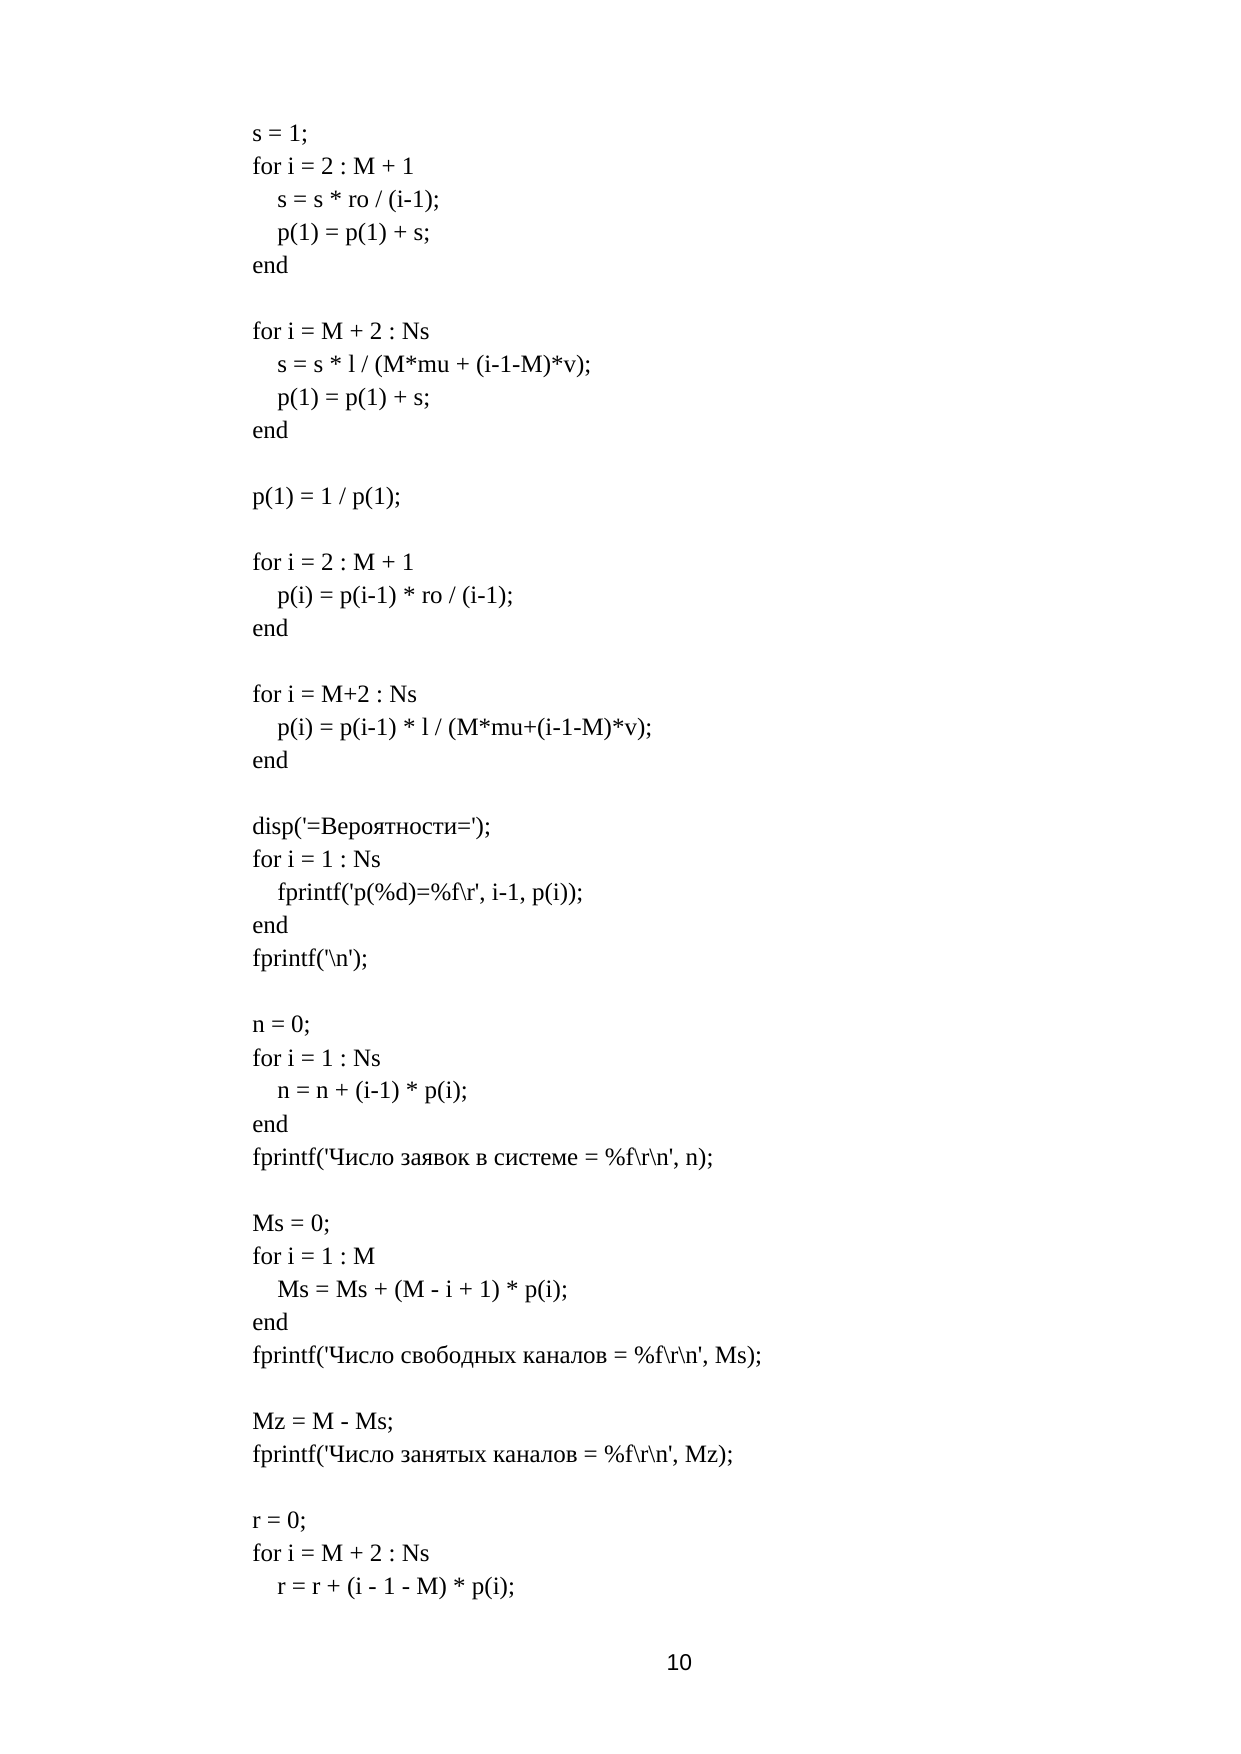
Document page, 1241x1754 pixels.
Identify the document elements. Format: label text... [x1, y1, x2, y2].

text r = 0; [177, 1505, 1181, 1534]
text fprintf('\n'); [177, 943, 1181, 972]
text end [177, 911, 1181, 939]
text for i = M + 2 : Ns [177, 316, 1181, 345]
text n = n + (i-1) * p(i); [177, 1076, 1181, 1104]
text end [177, 1307, 1181, 1336]
text for i = 2 : M + 1 [177, 547, 1181, 576]
text fprintf('p(%d)=%f\r', i-1, p(i)); [177, 877, 1181, 906]
text Mz = M - Ms; [177, 1406, 1181, 1434]
text p(1) = 1 / p(1); [177, 481, 1181, 510]
text end [177, 250, 1181, 279]
text p(i) = p(i-1) * l / (M*mu+(i-1-M)*v); [177, 712, 1181, 741]
text p(i) = p(i-1) * ro / (i-1); [177, 580, 1181, 609]
text end [177, 1109, 1181, 1137]
text disp('=Вероятности='); [177, 811, 1181, 840]
text r = r + (i - 1 - M) * p(i); [177, 1571, 1181, 1600]
text end [177, 745, 1181, 774]
text for i = 2 : M + 1 [177, 151, 1181, 180]
text fprintf('Число занятых каналов = %f\r\n', Mz); [177, 1439, 1181, 1468]
text p(1) = p(1) + s; [177, 382, 1181, 411]
text for i = 1 : M [177, 1241, 1181, 1269]
text for i = M+2 : Ns [177, 679, 1181, 708]
text s = 1; [177, 118, 1181, 147]
text s = s * ro / (i-1); [177, 184, 1181, 213]
text p(1) = p(1) + s; [177, 217, 1181, 246]
text for i = 1 : Ns [177, 844, 1181, 873]
text for i = M + 2 : Ns [177, 1538, 1181, 1567]
text for i = 1 : Ns [177, 1043, 1181, 1071]
text s = s * l / (M*mu + (i-1-M)*v); [177, 349, 1181, 378]
text end [177, 415, 1181, 444]
text fprintf('Число заявок в системе = %f\r\n', n); [177, 1142, 1181, 1170]
text Ms = Ms + (M - i + 1) * p(i); [177, 1274, 1181, 1302]
text Ms = 0; [177, 1208, 1181, 1236]
text n = 0; [177, 1009, 1181, 1038]
text end [177, 613, 1181, 642]
text fprintf('Число свободных каналов = %f\r\n', Ms); [177, 1340, 1181, 1368]
